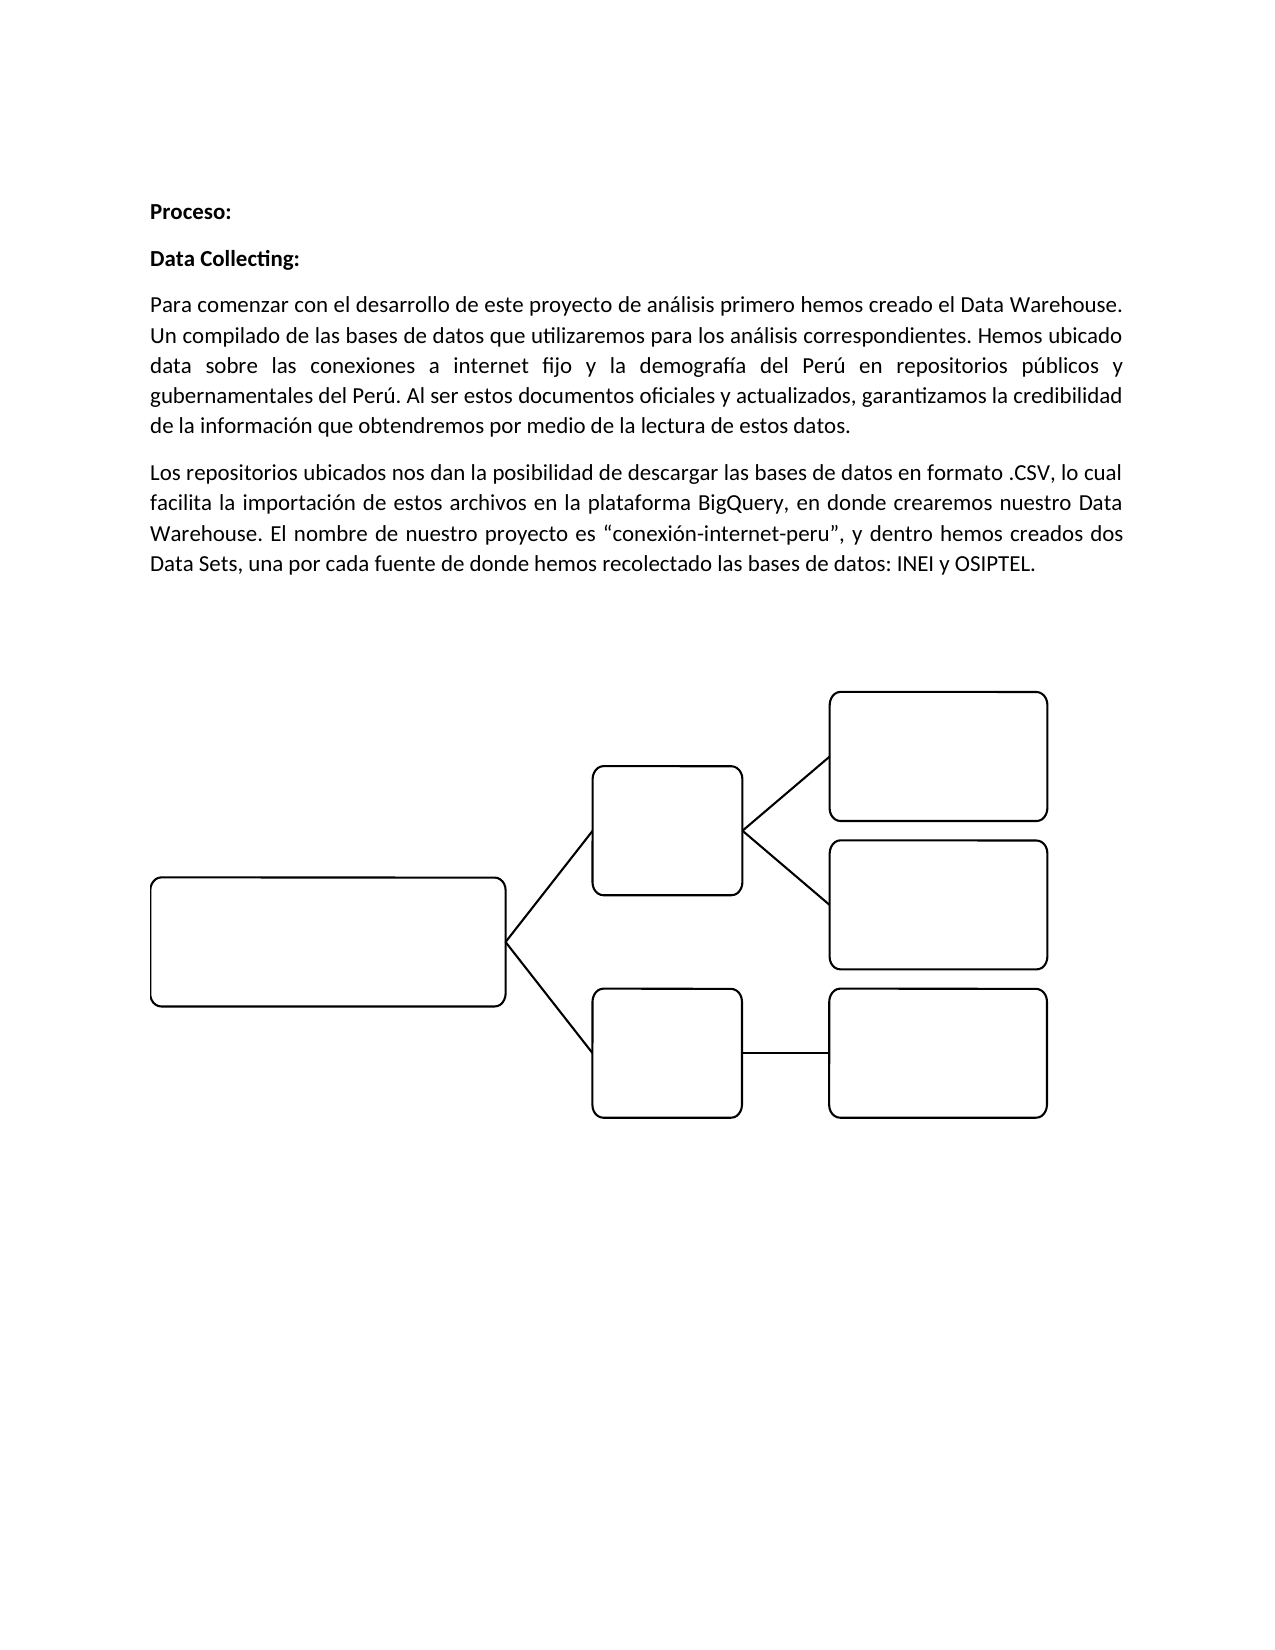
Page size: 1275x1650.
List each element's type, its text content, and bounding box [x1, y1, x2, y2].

text Para comenzar con el desarrollo de este proyecto de análisis primero hemos creado el Data Warehouse. Un compilado de las bases de datos que utilizaremos para los análisis correspondientes. Hemos ubicado data sobre las conexiones a internet fijo y la demografía del Perú en repositorios públicos y gubernamentales del Perú. Al ser estos documentos oficiales y actualizados, garantizamos la credibilidad de la información que obtendremos por medio de la lectura de estos datos. [150, 291, 1125, 439]
text Proceso: [150, 197, 1125, 225]
text Data Collecting: [150, 244, 1125, 272]
text Los repositorios ubicados nos dan la posibilidad de descargar las bases de datos en formato .CSV, lo cual facilita la importación de estos archivos en la plataforma BigQuery, en donde crearemos nuestro Data Warehouse. El nombre de nuestro proyecto es “conexión-internet-peru”, y dentro hemos creados dos Data Sets, una por cada fuente de donde hemos recolectado las bases de datos: INEI y OSIPTEL. [150, 458, 1125, 577]
